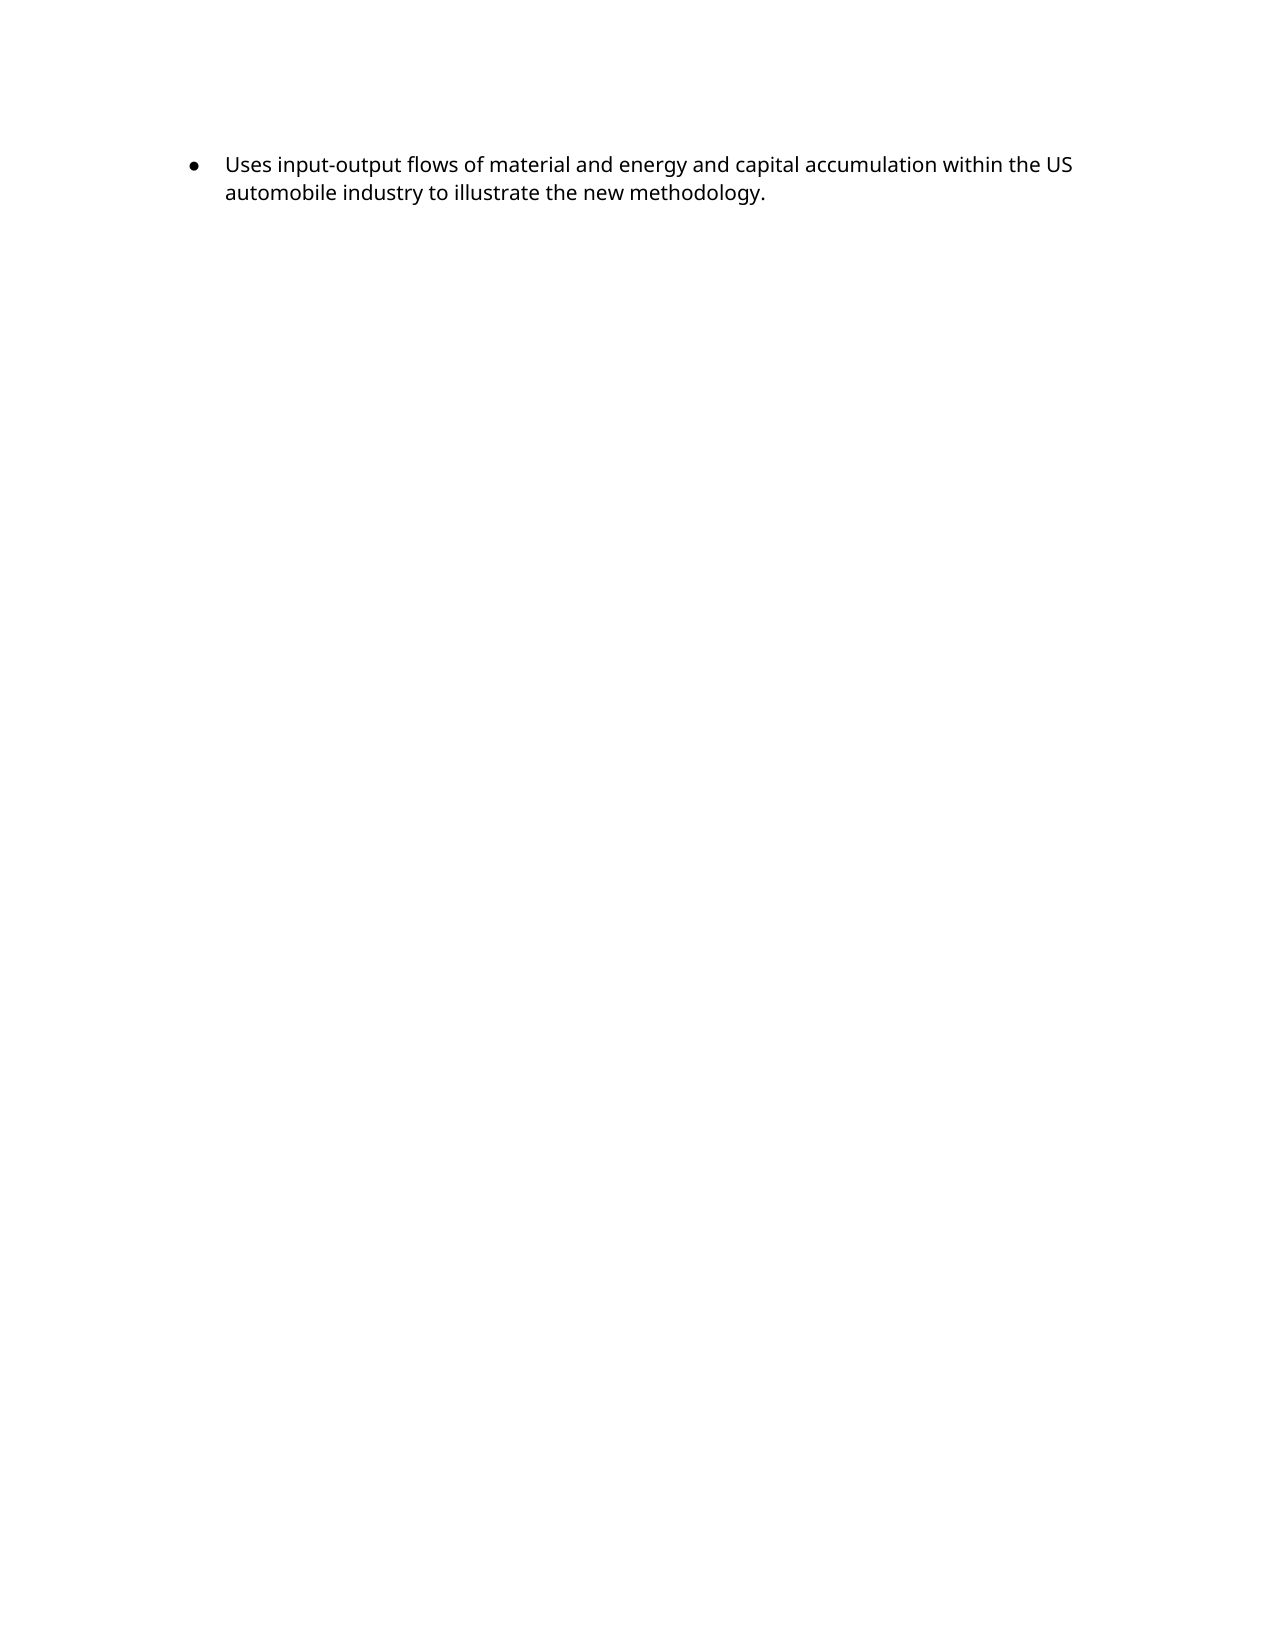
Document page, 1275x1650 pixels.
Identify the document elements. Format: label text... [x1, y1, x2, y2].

list Uses input-output flows of material and energy and capital accumulation within the US automobile industry to illustrate the new methodology. [188, 150, 1125, 207]
